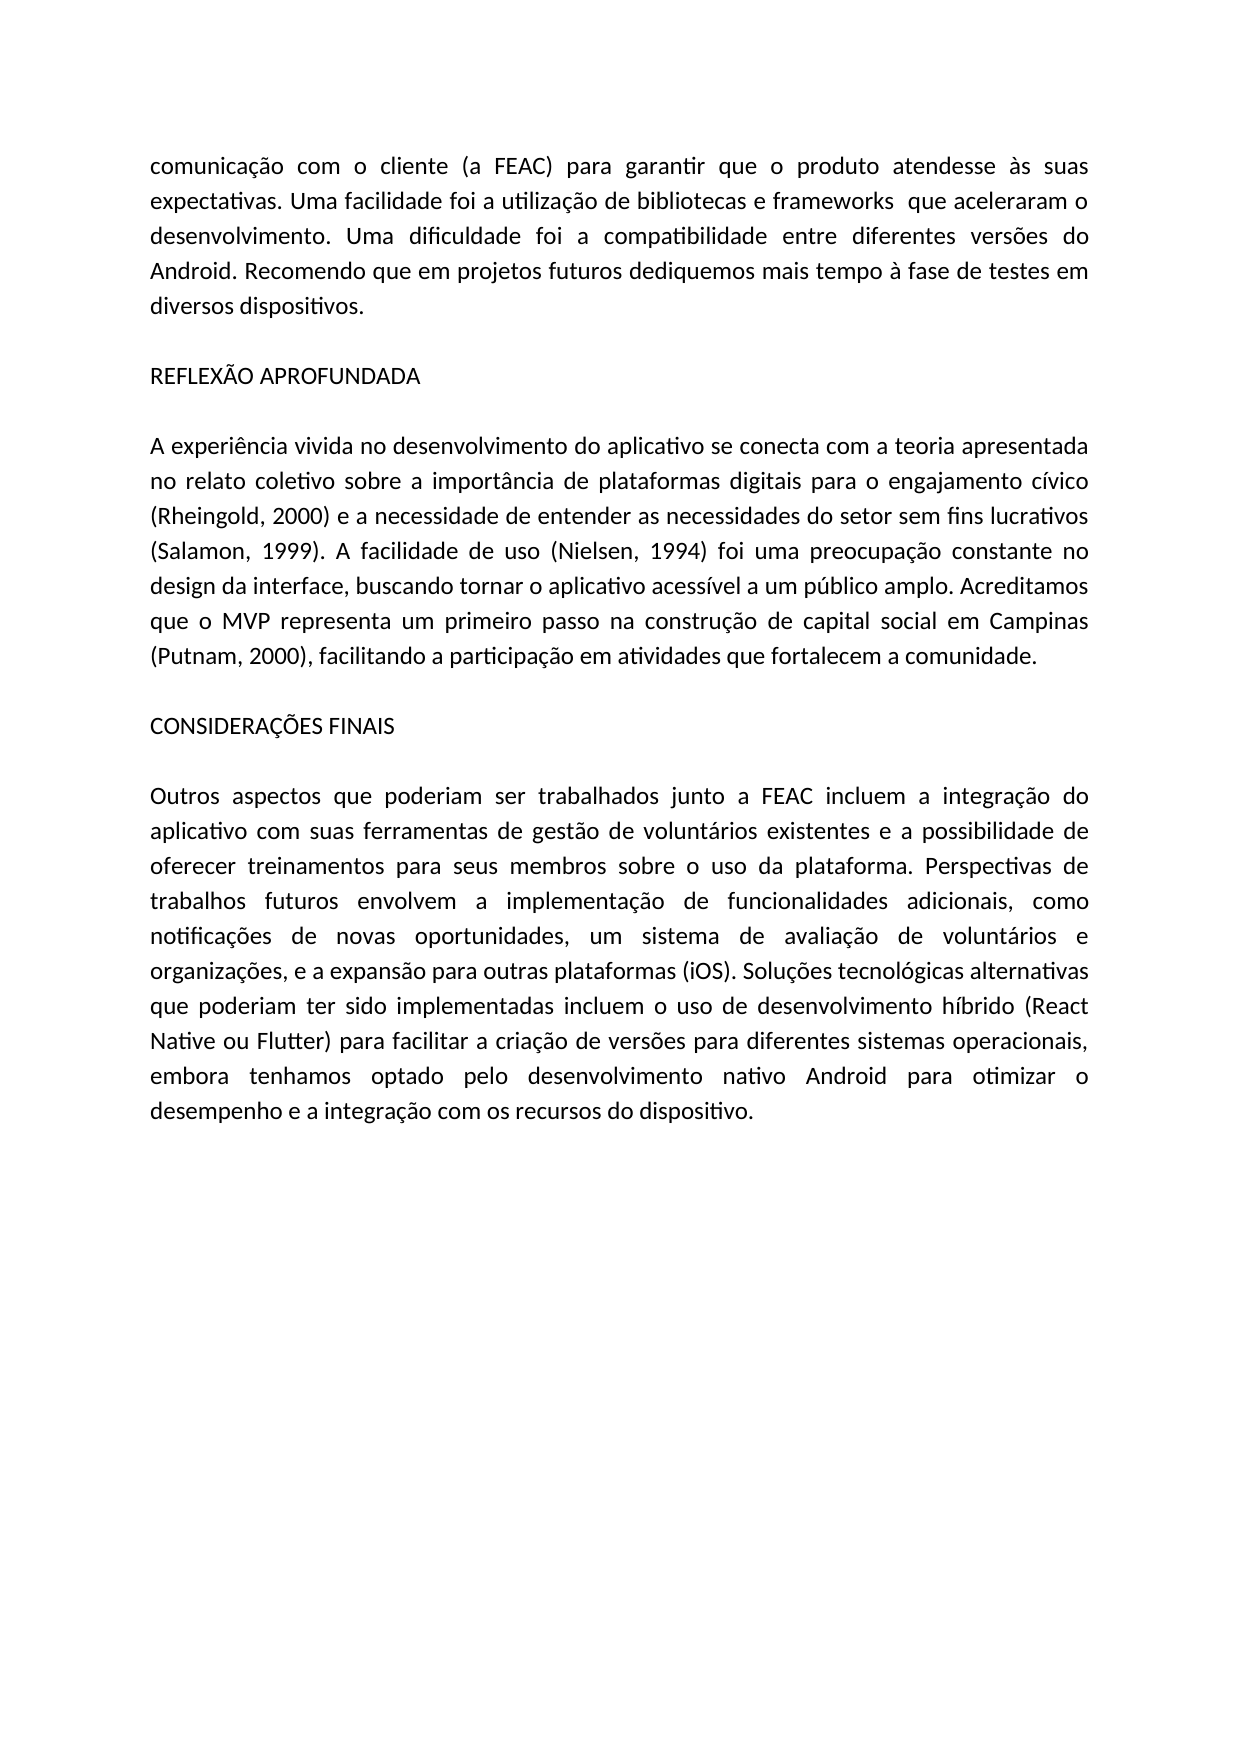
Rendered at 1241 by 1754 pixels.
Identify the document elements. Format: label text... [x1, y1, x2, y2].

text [150, 150, 1090, 321]
text A experiência vivida no desenvolvimento do aplicativo se conecta com a teoria apresentada no relato coletivo sobre a importância de plataformas digitais para o engajamento cívico (Rheingold, 2000) e a necessidade de entender as necessidades do setor sem fins lucrativos (Salamon, 1999). A facilidade de uso (Nielsen, 1994) foi uma preocupação constante no design da interface, buscando tornar o aplicativo acessível a um público amplo. Acreditamos que o MVP representa um primeiro passo na construção de capital social em Campinas (Putnam, 2000), facilitando a participação em atividades que fortalecem a comunidade. [150, 430, 1090, 671]
text Outros aspectos que poderiam ser trabalhados junto a FEAC incluem a integração do aplicativo com suas ferramentas de gestão de voluntários existentes e a possibilidade de oferecer treinamentos para seus membros sobre o uso da plataforma. Perspectivas de trabalhos futuros envolvem a implementação de funcionalidades adicionais, como notificações de novas oportunidades, um sistema de avaliação de voluntários e organizações, e a expansão para outras plataformas (iOS). Soluções tecnológicas alternativas que poderiam ter sido implementadas incluem o uso de desenvolvimento híbrido (React Native ou Flutter) para facilitar a criação de versões para diferentes sistemas operacionais, embora tenhamos optado pelo desenvolvimento nativo Android para otimizar o desempenho e a integração com os recursos do dispositivo. [150, 780, 1090, 1126]
text CONSIDERAÇÕES FINAIS [150, 710, 1090, 741]
text REFLEXÃO APROFUNDADA [150, 360, 1090, 391]
